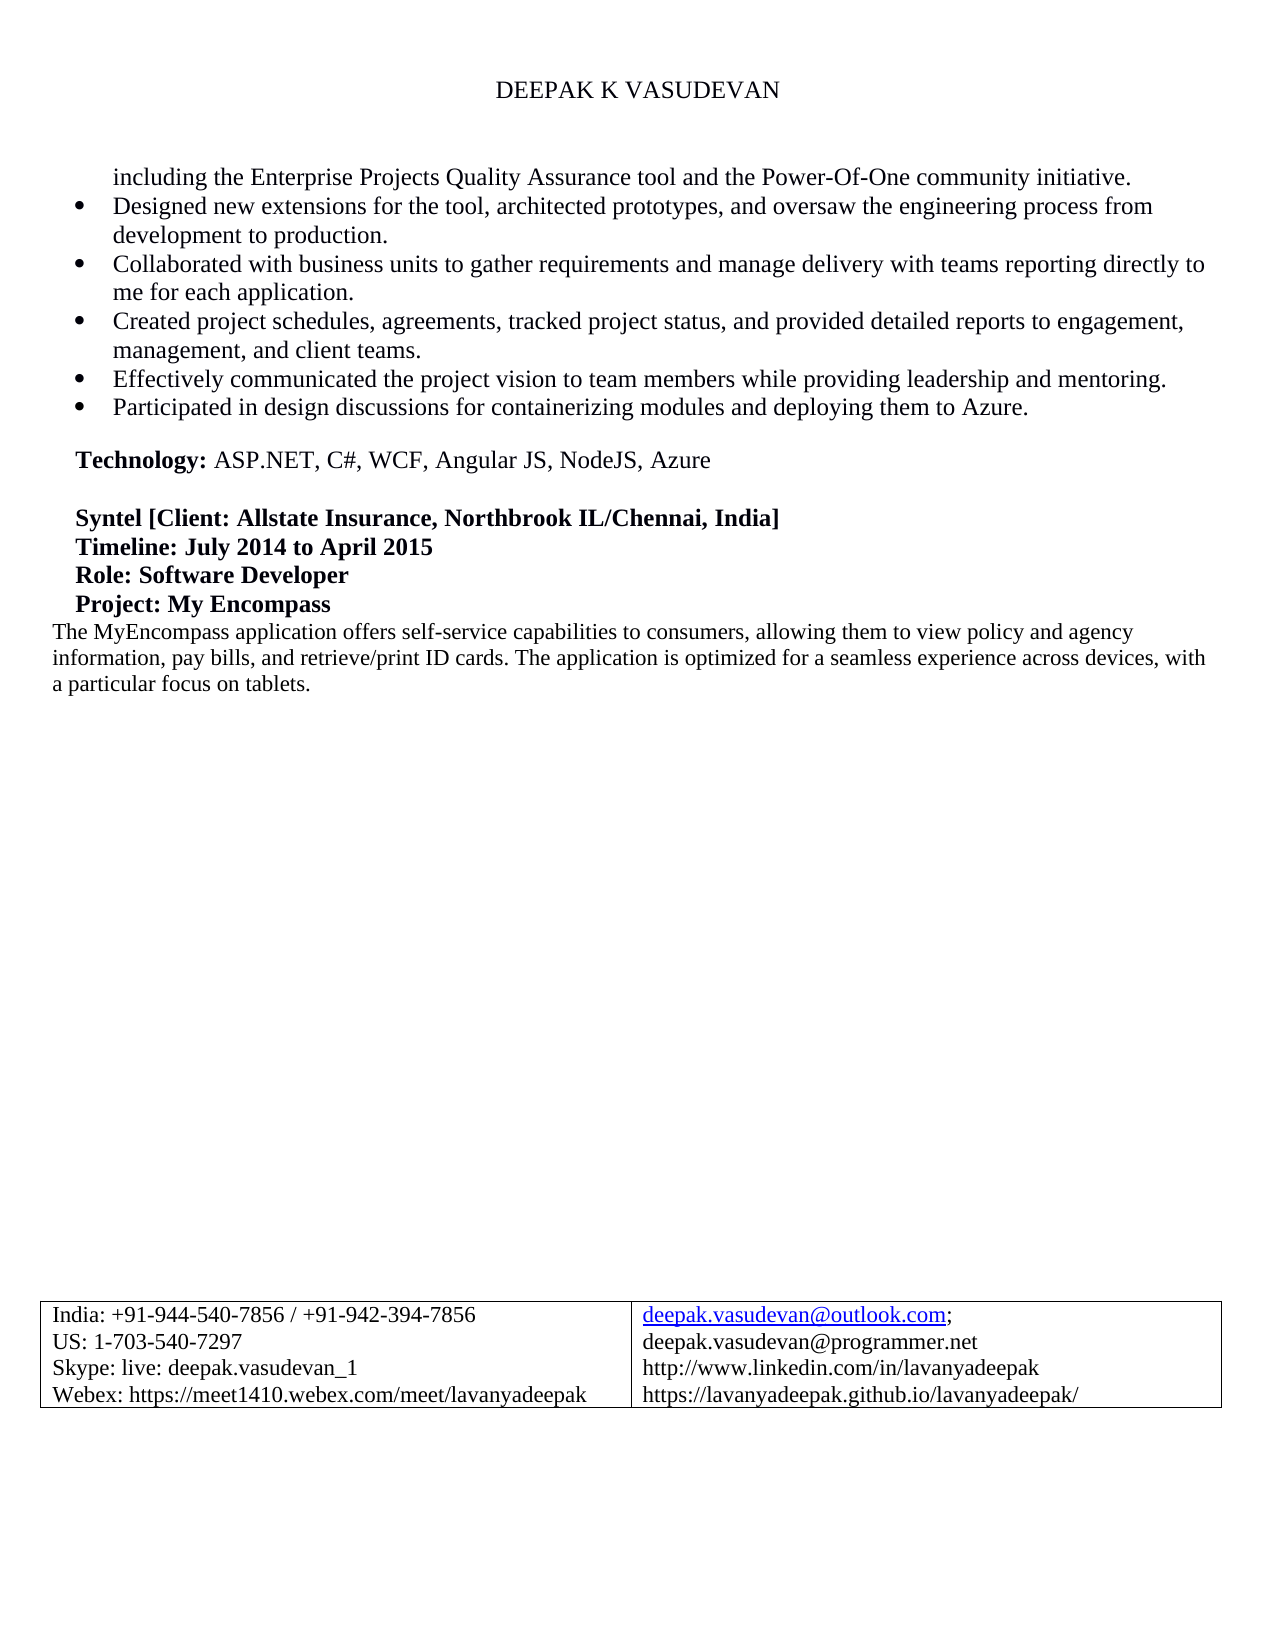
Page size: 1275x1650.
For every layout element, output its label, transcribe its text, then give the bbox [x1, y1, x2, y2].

subtitle Syntel [Client: Allstate Insurance, Northbrook IL/Chennai, India] Timeline: July 2014 to April 2015 [75, 503, 805, 560]
subtitle Created project schedules, agreements, tracked project status, and provided detailed reports to engagement, management, and client teams. [75, 306, 1210, 364]
subtitle Collaborated with business units to gather requirements and manage delivery with teams reporting directly to me for each application. [75, 249, 1210, 306]
subtitle Designed new extensions for the tool, architected prototypes, and oversaw the engineering process from development to production. [75, 191, 1210, 249]
subtitle Effectively communicated the project vision to team members while providing leadership and mentoring. [75, 364, 1210, 392]
text The MyEncompass application offers self-service capabilities to consumers, allowing them to view policy and agency information, pay bills, and retrieve/print ID cards. The application is optimized for a seamless experience across devices, with a particular focus on tablets. [52, 618, 1210, 697]
text Technology: ASP.NET, C#, WCF, Angular JS, NodeJS, Azure [75, 445, 1210, 474]
subtitle Participated in design discussions for containerizing modules and deploying them to Azure. [75, 392, 1210, 421]
text Role: Software Developer Project: My Encompass [75, 560, 416, 618]
